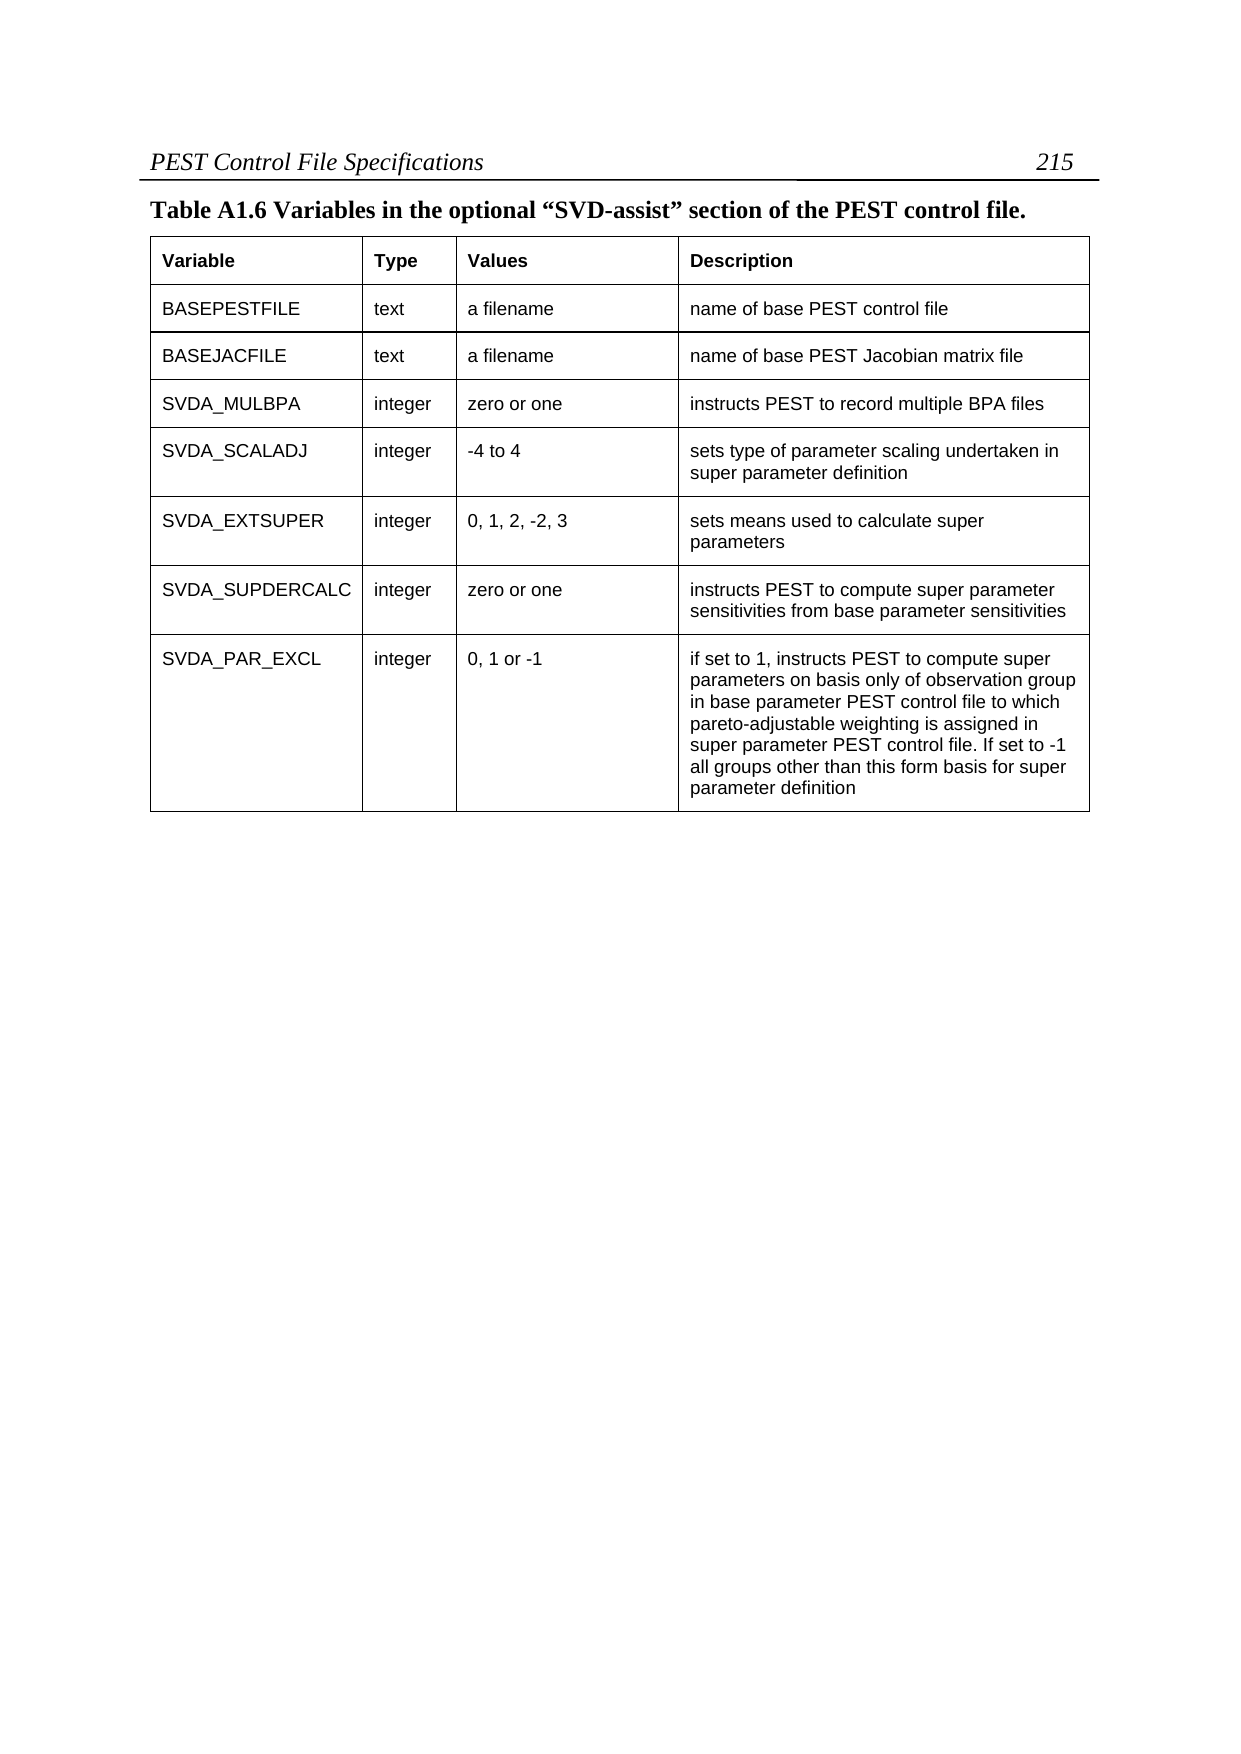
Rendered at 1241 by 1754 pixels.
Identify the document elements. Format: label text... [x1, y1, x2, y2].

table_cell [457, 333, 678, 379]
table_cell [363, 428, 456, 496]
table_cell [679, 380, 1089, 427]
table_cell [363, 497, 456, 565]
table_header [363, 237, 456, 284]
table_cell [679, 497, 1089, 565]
text Table A1.6 Variables in the optional “SVD-assist” section of the PEST control file. [150, 195, 1090, 224]
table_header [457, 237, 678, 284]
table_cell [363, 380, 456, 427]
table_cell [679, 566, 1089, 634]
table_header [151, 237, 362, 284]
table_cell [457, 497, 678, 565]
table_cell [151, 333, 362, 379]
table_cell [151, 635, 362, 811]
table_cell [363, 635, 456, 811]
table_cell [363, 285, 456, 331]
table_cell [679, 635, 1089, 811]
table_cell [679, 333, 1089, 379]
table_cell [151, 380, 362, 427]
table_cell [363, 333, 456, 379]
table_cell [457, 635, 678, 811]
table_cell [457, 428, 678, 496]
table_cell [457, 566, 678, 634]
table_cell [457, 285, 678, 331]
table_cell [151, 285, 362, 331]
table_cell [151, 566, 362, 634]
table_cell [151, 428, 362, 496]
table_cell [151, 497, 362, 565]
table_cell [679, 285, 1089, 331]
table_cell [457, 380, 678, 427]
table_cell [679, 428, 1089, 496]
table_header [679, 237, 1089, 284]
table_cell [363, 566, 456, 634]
